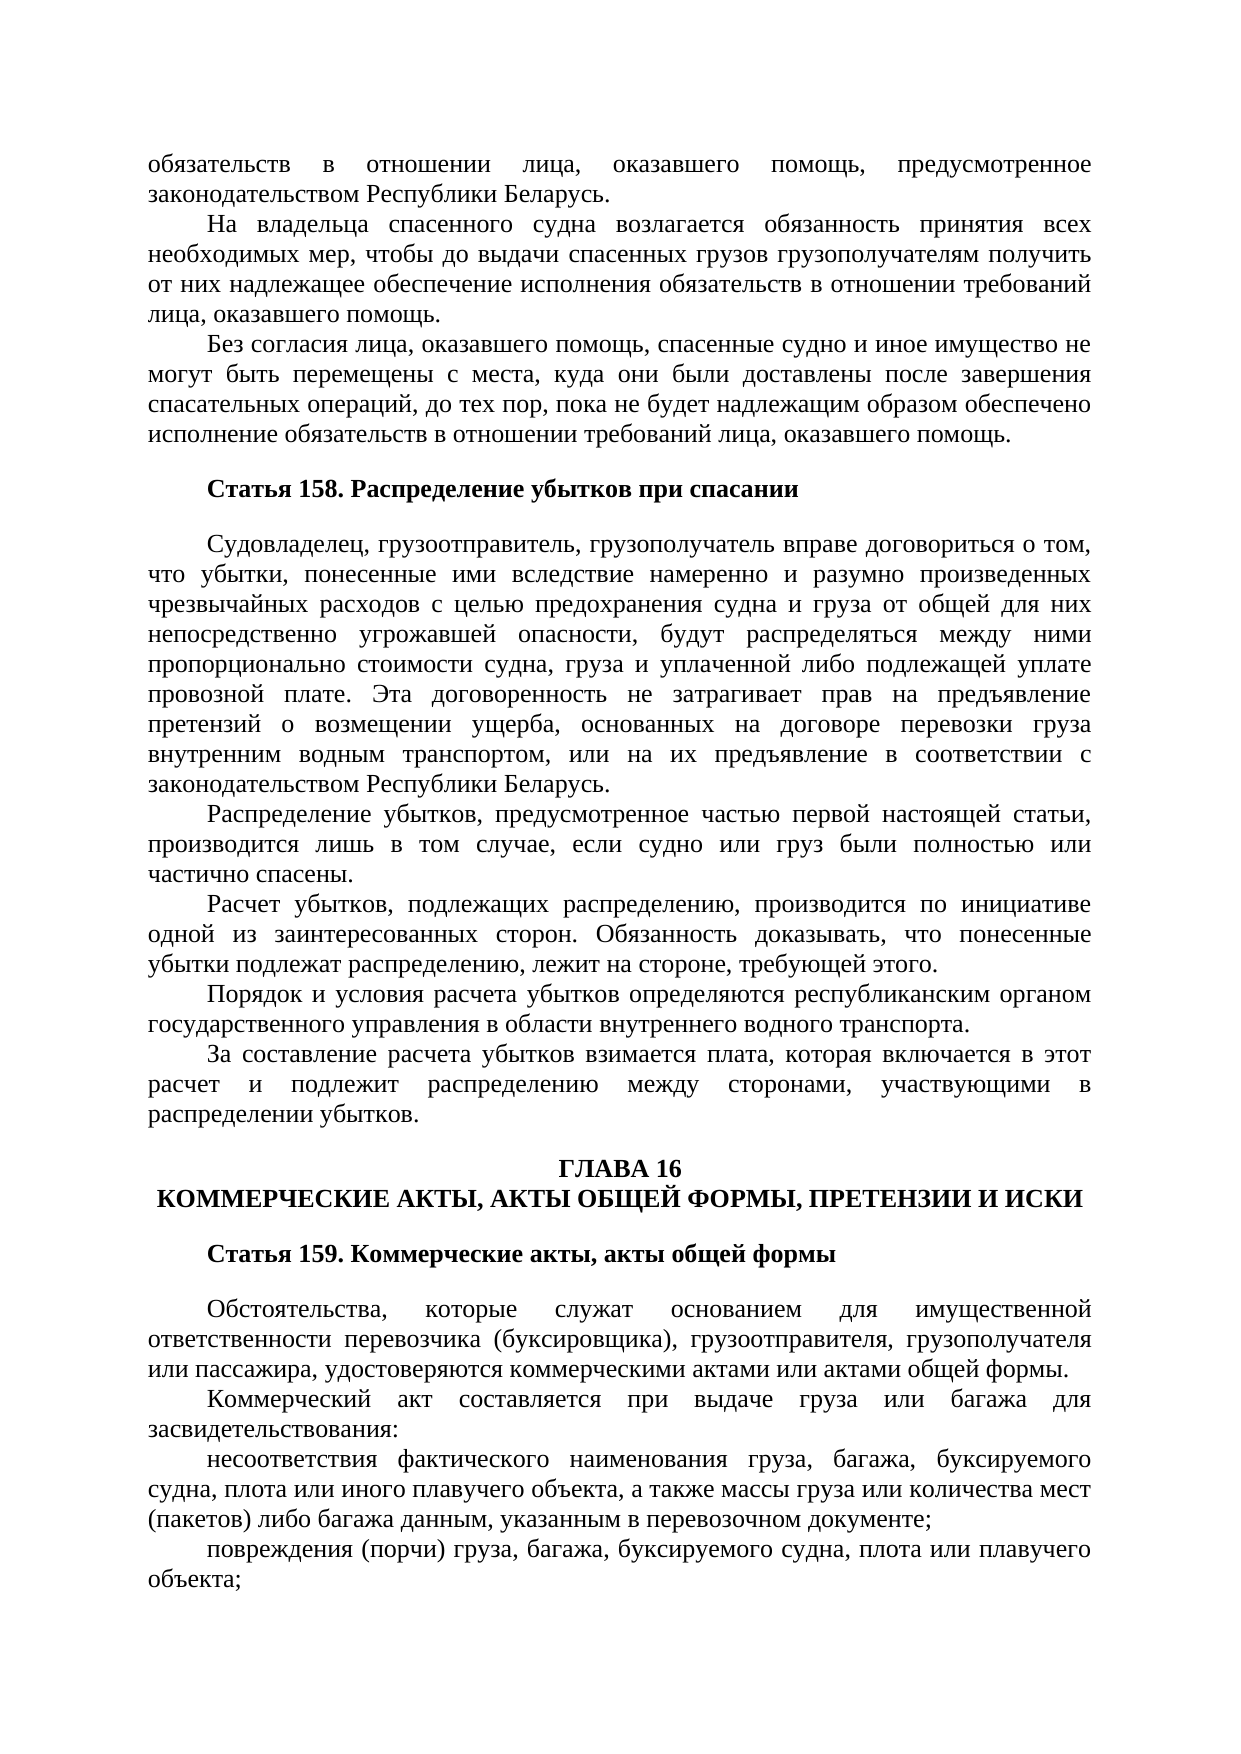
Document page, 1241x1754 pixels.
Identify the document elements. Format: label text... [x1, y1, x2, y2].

text Распределение убытков, предусмотренное частью первой настоящей статьи, производится лишь в том случае, если судно или груз были полностью или частично спасены. [148, 798, 1093, 888]
text За составление расчета убытков взимается плата, которая включается в этот расчет и подлежит распределению между сторонами, участвующими в распределении убытков. [148, 1038, 1093, 1128]
text Порядок и условия расчета убытков определяются республиканским органом государственного управления в области внутреннего водного транспорта. [148, 978, 1093, 1038]
text несоответствия фактического наименования груза, багажа, буксируемого судна, плота или иного плавучего объекта, а также массы груза или количества мест (пакетов) либо багажа данным, указанным в перевозочном документе; [148, 1443, 1093, 1533]
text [148, 148, 1093, 208]
text Без согласия лица, оказавшего помощь, спасенные судно и иное имущество не могут быть перемещены с места, куда они были доставлены после завершения спасательных операций, до тех пор, пока не будет надлежащим образом обеспечено исполнение обязательств в отношении требований лица, оказавшего помощь. [148, 328, 1093, 448]
text Статья 159. Коммерческие акты, акты общей формы [207, 1238, 1093, 1268]
text Коммерческий акт составляется при выдаче груза или багажа для засвидетельствования: [148, 1383, 1093, 1443]
text ГЛАВА 16 КОММЕРЧЕСКИЕ АКТЫ, АКТЫ ОБЩЕЙ ФОРМЫ, ПРЕТЕНЗИИ И ИСКИ [148, 1153, 1093, 1213]
text На владельца спасенного судна возлагается обязанность принятия всех необходимых мер, чтобы до выдачи спасенных грузов грузополучателям получить от них надлежащее обеспечение исполнения обязательств в отношении требований лица, оказавшего помощь. [148, 208, 1093, 328]
text Расчет убытков, подлежащих распределению, производится по инициативе одной из заинтересованных сторон. Обязанность доказывать, что понесенные убытки подлежат распределению, лежит на стороне, требующей этого. [148, 888, 1093, 978]
text Статья 158. Распределение убытков при спасании [207, 473, 1093, 503]
text Судовладелец, грузоотправитель, грузополучатель вправе договориться о том, что убытки, понесенные ими вследствие намеренно и разумно произведенных чрезвычайных расходов с целью предохранения судна и груза от общей для них непосредственно угрожавшей опасности, будут распределяться между ними пропорционально стоимости судна, груза и уплаченной либо подлежащей уплате провозной плате. Эта договоренность не затрагивает прав на предъявление претензий о возмещении ущерба, основанных на договоре перевозки груза внутренним водным транспортом, или на их предъявление в соответствии с законодательством Республики Беларусь. [148, 528, 1093, 798]
text Обстоятельства, которые служат основанием для имущественной ответственности перевозчика (буксировщика), грузоотправителя, грузополучателя или пассажира, удостоверяются коммерческими актами или актами общей формы. [148, 1293, 1093, 1383]
text повреждения (порчи) груза, багажа, буксируемого судна, плота или плавучего объекта; [148, 1533, 1093, 1593]
